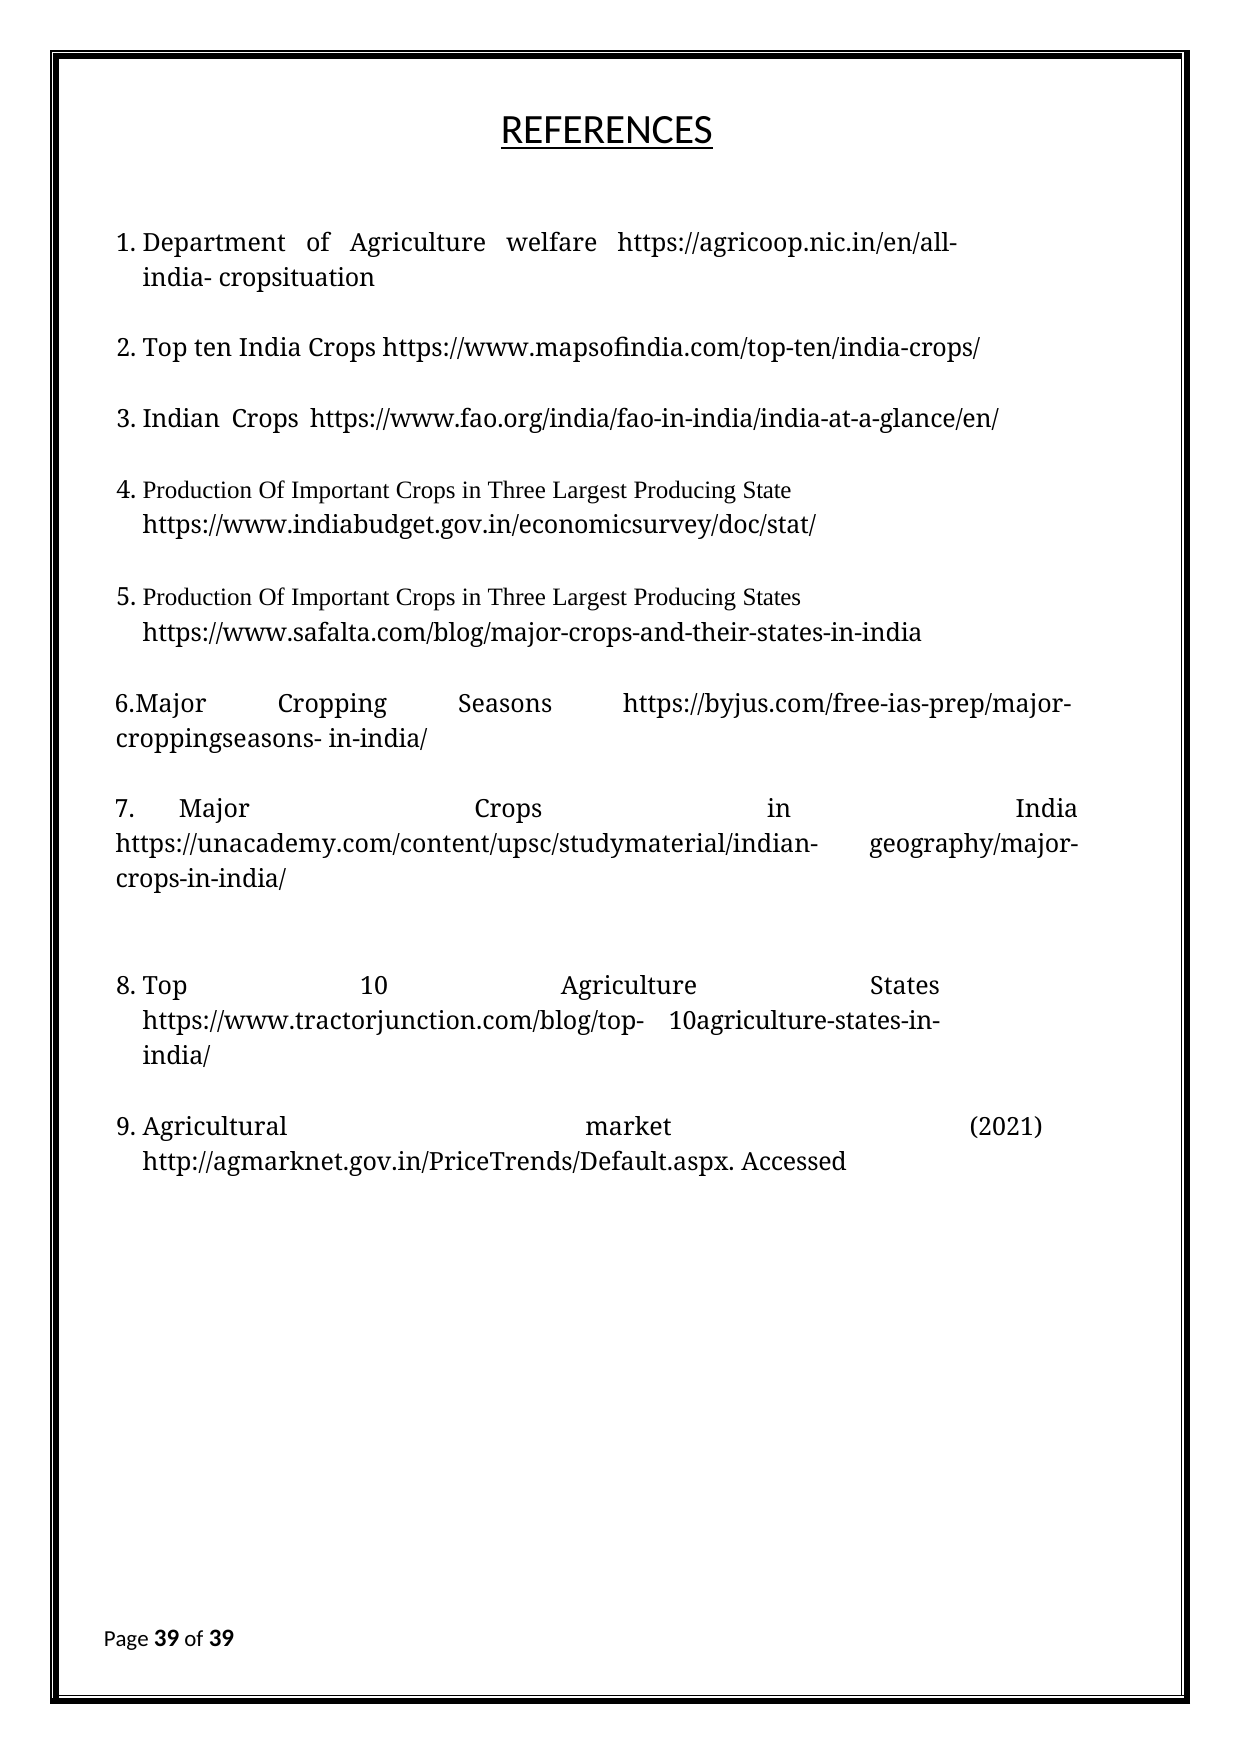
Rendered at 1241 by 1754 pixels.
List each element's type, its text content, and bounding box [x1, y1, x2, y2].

list Indian Crops https://www.fao.org/india/fao-in-india/india-at-a-glance/en/ [116, 401, 1090, 435]
text https://www.indiabudget.gov.in/economicsurvey/doc/stat/ [142, 507, 1090, 541]
list Major Cropping Seasons https://byjus.com/free-ias-prep/major-croppingseasons- in-india/ [114, 685, 1071, 754]
list Major Crops in India https://unacademy.com/content/upsc/studymaterial/indian- geography/major-crops-in-india/ [114, 791, 1078, 895]
list Top ten India Crops https://www.mapsofindia.com/top-ten/india-crops/ [116, 330, 1090, 364]
list Top 10 Agriculture States https://www.tractorjunction.com/blog/top- 10agriculture-states-in-india/ [116, 967, 940, 1072]
text https://www.safalta.com/blog/major-crops-and-their-states-in-india [142, 614, 1090, 648]
list Department of Agriculture welfare https://agricoop.nic.in/en/all-india- cropsituation [116, 224, 957, 294]
text REFERENCES [103, 103, 1093, 154]
list Production Of Important Crops in Three Largest Producing State [116, 472, 1090, 506]
list Agricultural market (2021) http://agmarknet.gov.in/PriceTrends/Default.aspx. Accessed [116, 1108, 1042, 1177]
list Production Of Important Crops in Three Largest Producing States [116, 579, 1090, 613]
